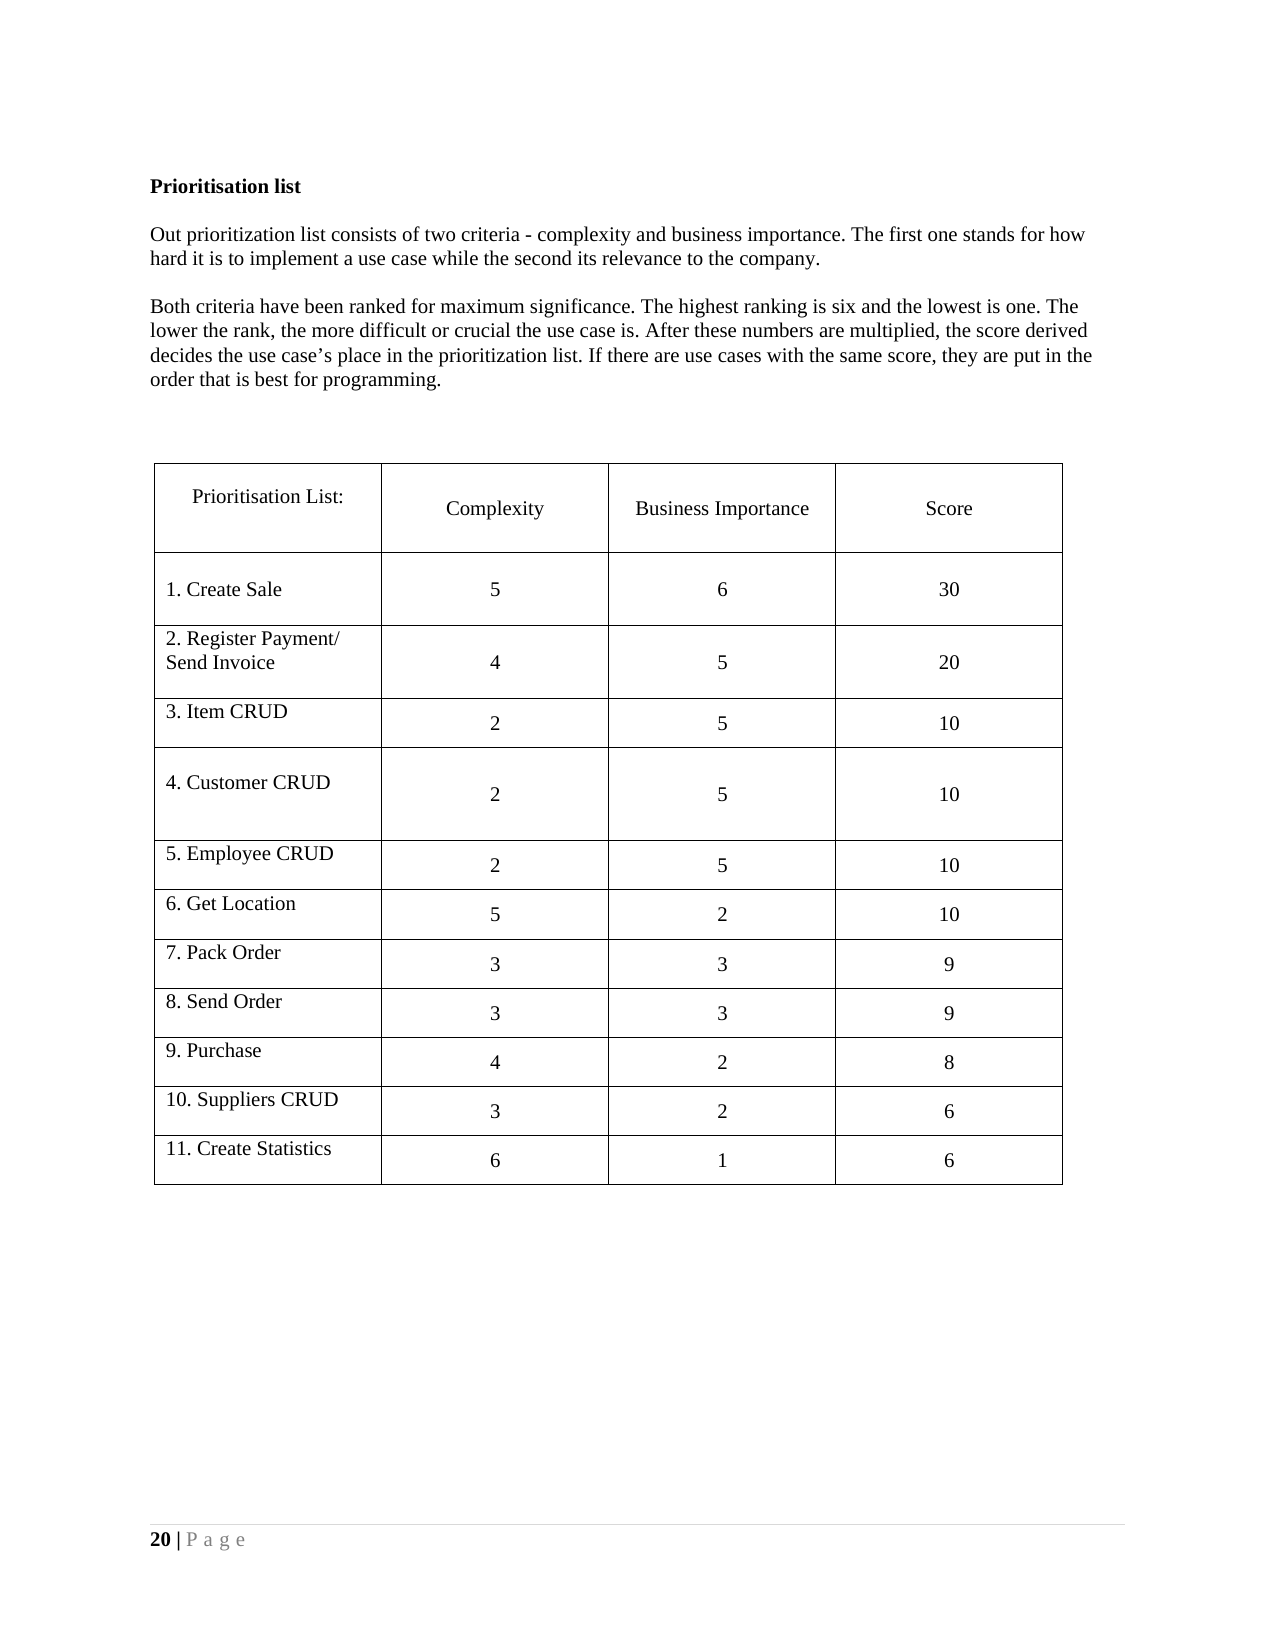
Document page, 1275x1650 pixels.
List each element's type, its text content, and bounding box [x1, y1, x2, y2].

text Out prioritization list consists of two criteria - complexity and business importance. The first one stands for how hard it is to implement a use case while the second its relevance to the company. [150, 222, 1125, 270]
table_cell 2 [382, 699, 608, 747]
table_cell 6 [836, 1136, 1062, 1184]
table_cell 3 [382, 940, 608, 988]
table_cell 2 [382, 841, 608, 889]
table_cell Create Statistics [155, 1136, 381, 1184]
table_cell 6 [609, 553, 835, 625]
table_cell Create Sale [155, 553, 381, 625]
table_cell 6 [382, 1136, 608, 1184]
table_cell 2 [609, 1087, 835, 1135]
table_cell Purchase [155, 1038, 381, 1086]
table_cell 5 [609, 841, 835, 889]
table_cell 3 [609, 940, 835, 988]
table_cell 3 [609, 989, 835, 1037]
table_cell 9 [836, 989, 1062, 1037]
table_cell 6 [836, 1087, 1062, 1135]
table_cell 9 [836, 940, 1062, 988]
table_cell Get Location [155, 890, 381, 938]
text Both criteria have been ranked for maximum significance. The highest ranking is six and the lowest is one. The lower the rank, the more difficult or crucial the use case is. After these numbers are multiplied, the score derived decides the use case’s place in the prioritization list. If there are use cases with the same score, they are put in the order that is best for programming. [150, 294, 1125, 391]
table_cell 3 [382, 1087, 608, 1135]
table_header Prioritisation List: [155, 464, 381, 552]
table_cell 2 [609, 1038, 835, 1086]
table_cell 4 [382, 1038, 608, 1086]
table_header Complexity [382, 464, 608, 552]
table_cell 5 [609, 699, 835, 747]
table_header Score [836, 464, 1062, 552]
table_cell 5 [609, 748, 835, 840]
table_cell 30 [836, 553, 1062, 625]
table_cell Suppliers CRUD [155, 1087, 381, 1135]
table_cell Customer CRUD [155, 748, 381, 840]
table_cell 1 [609, 1136, 835, 1184]
table_cell Item CRUD [155, 699, 381, 747]
table_cell 5 [609, 626, 835, 698]
table_cell 5 [382, 890, 608, 938]
subtitle Prioritisation list [150, 174, 1125, 198]
table_cell 10 [836, 841, 1062, 889]
table_cell 20 [836, 626, 1062, 698]
table_cell 10 [836, 748, 1062, 840]
table_cell 4 [382, 626, 608, 698]
table_cell Pack Order [155, 940, 381, 988]
table_cell 2 [382, 748, 608, 840]
table_cell 10 [836, 699, 1062, 747]
table_cell Employee CRUD [155, 841, 381, 889]
table_cell 5 [382, 553, 608, 625]
table_cell Send Order [155, 989, 381, 1037]
table_cell 8 [836, 1038, 1062, 1086]
table_cell 10 [836, 890, 1062, 938]
table_cell 3 [382, 989, 608, 1037]
table_header Business Importance [609, 464, 835, 552]
table_cell Register Payment/ Send Invoice [155, 626, 381, 698]
table_cell 2 [609, 890, 835, 938]
